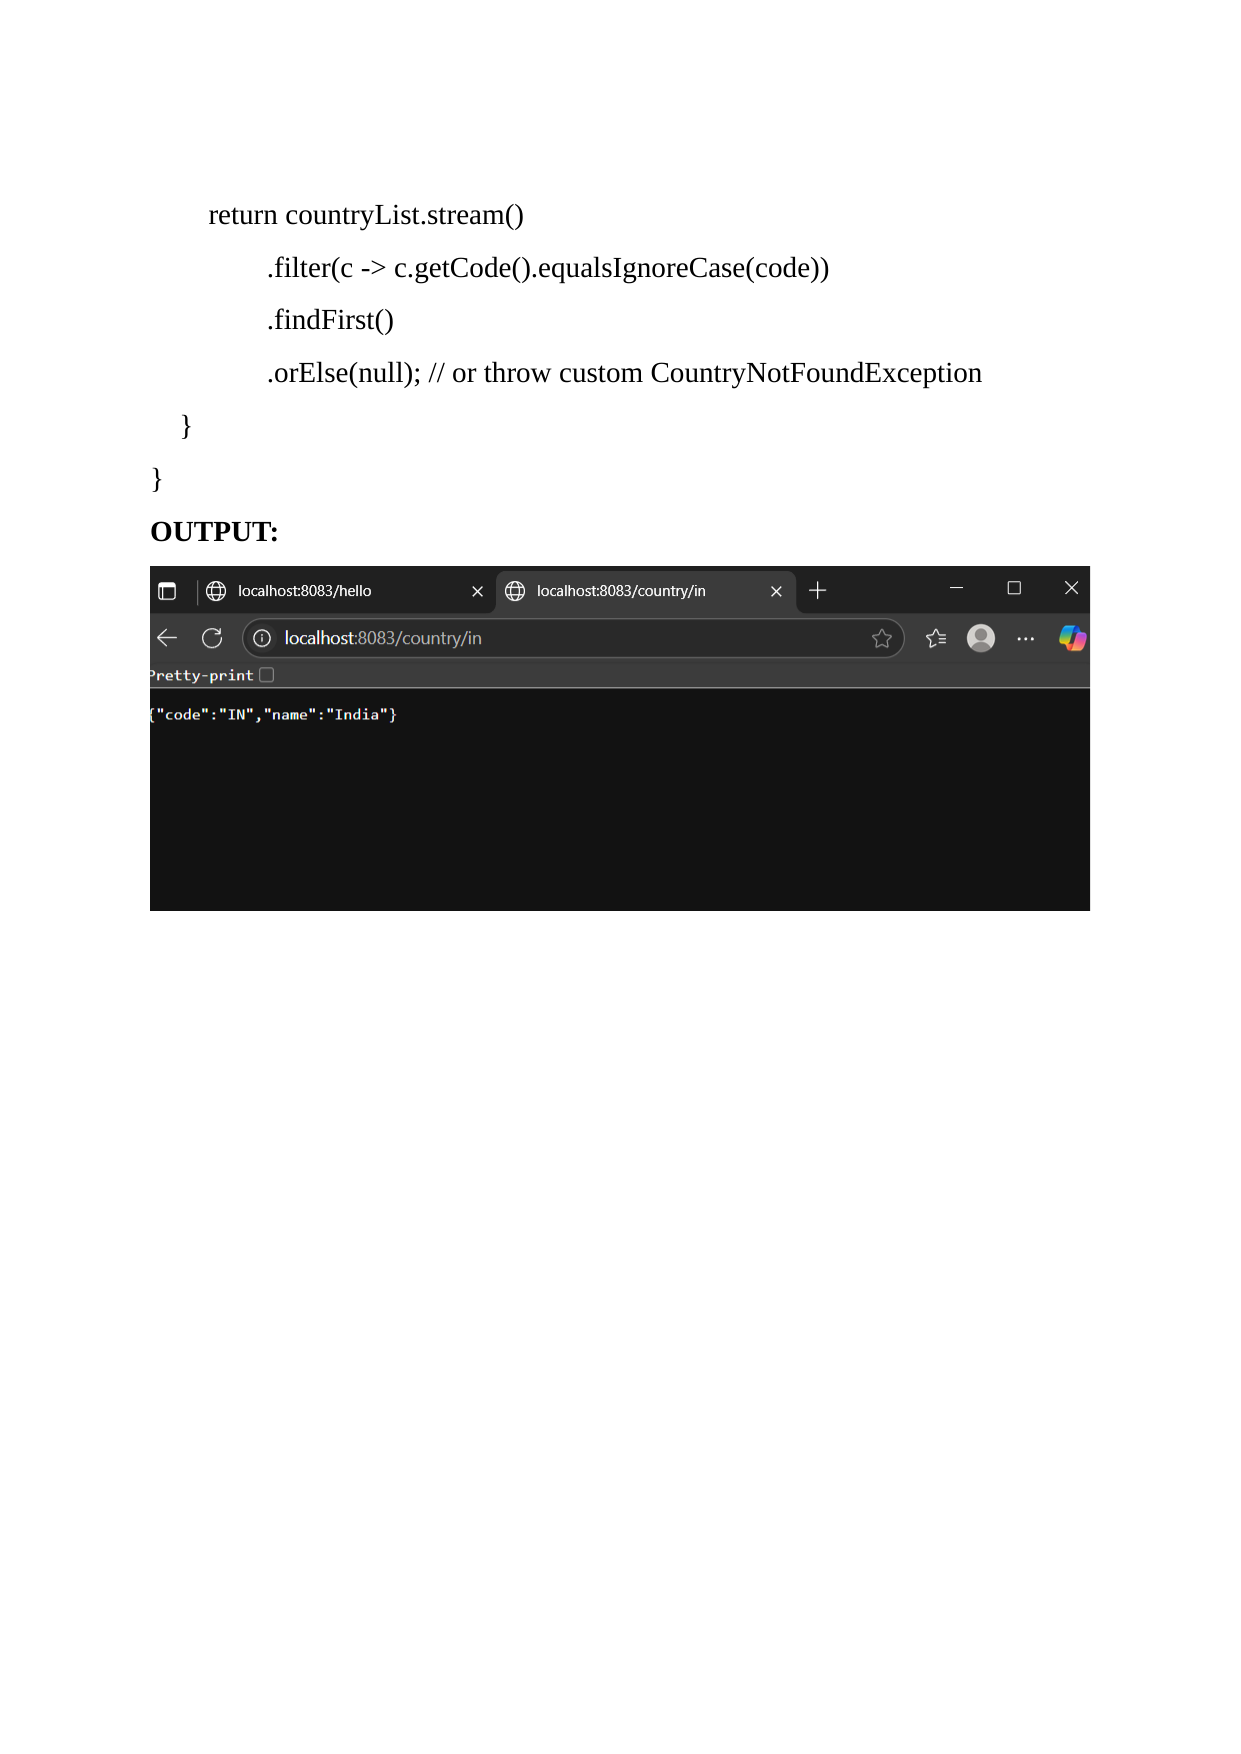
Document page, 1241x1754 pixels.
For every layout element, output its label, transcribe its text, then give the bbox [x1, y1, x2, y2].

text } [150, 461, 1090, 494]
text .filter(c -> c.getCode().equalsIgnoreCase(code)) [150, 250, 1090, 283]
text return countryList.stream() [150, 197, 1090, 230]
picture [150, 566, 1091, 911]
text OUTPUT: [150, 514, 1090, 547]
text .orElse(null); // or throw custom CountryNotFoundException [150, 355, 1090, 389]
text .findFirst() [150, 302, 1090, 336]
text } [150, 408, 1090, 442]
